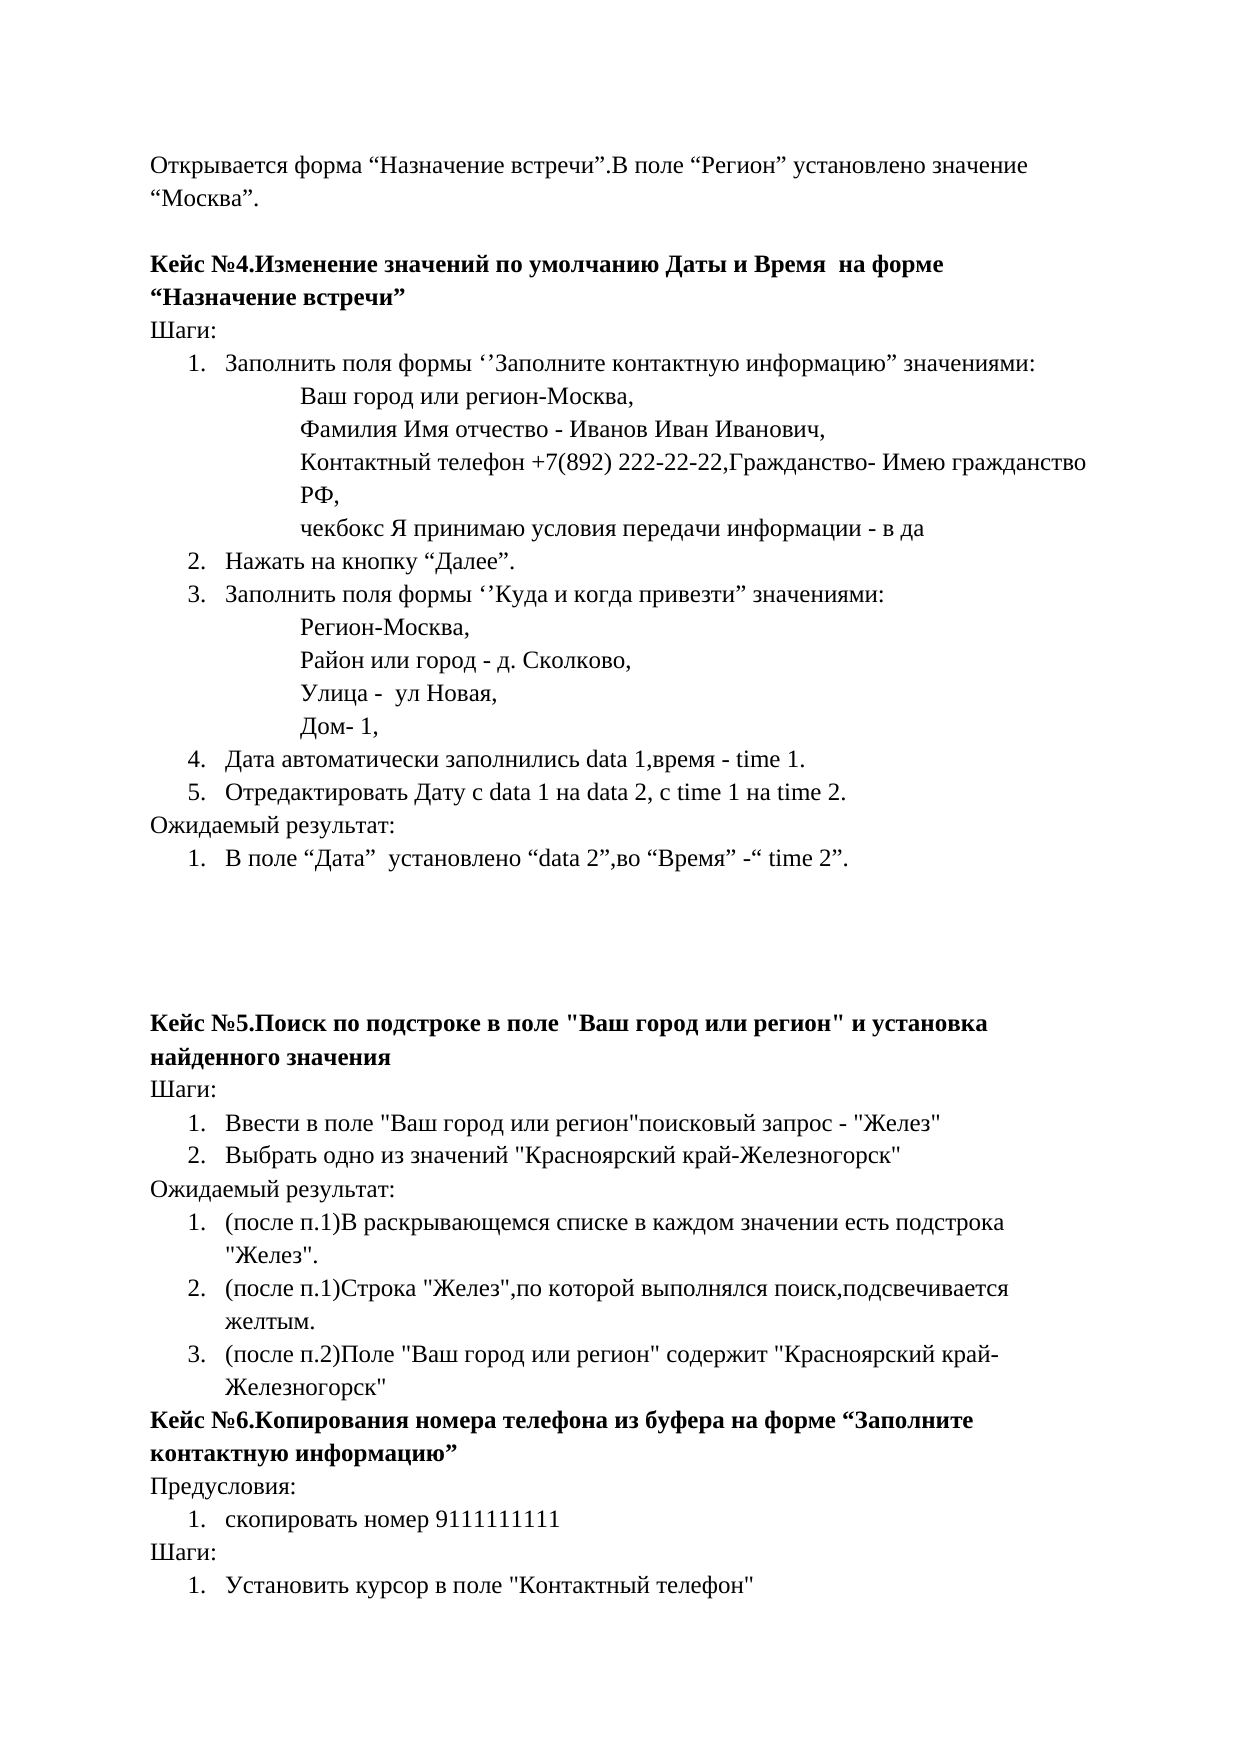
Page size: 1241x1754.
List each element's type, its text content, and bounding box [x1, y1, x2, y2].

text Шаги: [150, 1074, 1090, 1103]
list (после п.1)Строка "Желез",по которой выполнялся поиск,подсвечивается желтым. [187, 1273, 1090, 1334]
text Ожидаемый результат: [150, 1174, 1090, 1202]
text Регион-Москва, [300, 612, 1090, 641]
list Выбрать одно из значений "Красноярский край-Железногорск" [187, 1141, 1090, 1169]
list Заполнить поля формы ‘’Куда и когда привезти” значениями: [187, 579, 1090, 608]
list (после п.2)Поле "Ваш город или регион" содержит "Красноярский край-Железногорск" [187, 1339, 1090, 1401]
text Кейс №4.Изменение значений по умолчанию Даты и Время на форме “Назначение встречи” [150, 249, 1090, 311]
text Дом- 1, [300, 711, 1090, 740]
text Кейс №6.Копирования номера телефона из буфера на форме “Заполните контактную информацию” [150, 1405, 1090, 1467]
text Ожидаемый результат: [150, 810, 1090, 839]
text Район или город - д. Сколково, [300, 645, 1090, 674]
list скопировать номер 9111111111 [187, 1504, 1090, 1533]
text Шаги: [150, 315, 1090, 344]
list Заполнить поля формы ‘’Заполните контактную информацию” значениями: [187, 348, 1090, 377]
list Отредактировать Дату с data 1 на data 2, c time 1 на time 2. [187, 777, 1090, 806]
text Ваш город или регион-Москва, [300, 381, 1090, 410]
text Контактный телефон +7(892) 222-22-22,Гражданство- Имею гражданство РФ, [300, 447, 1090, 509]
list Дата автоматически заполнились data 1,время - time 1. [187, 744, 1090, 773]
list В поле “Дата” установлено “data 2”,во “Время” -“ time 2”. [187, 843, 1090, 872]
text Кейс №5.Поиск по подстроке в поле "Ваш город или регион" и установка найденного значения [150, 1008, 1090, 1070]
list (после п.1)В раскрывающемся списке в каждом значении есть подстрока "Желез". [187, 1207, 1090, 1268]
text Предусловия: [150, 1471, 1090, 1499]
text чекбокс Я принимаю условия передачи информации - в да [300, 513, 1090, 542]
list Нажать на кнопку “Далее”. [187, 546, 1090, 575]
text Открывается форма “Назначение встречи”.В поле “Регион” установлено значение “Москва”. [150, 150, 1090, 212]
list Установить курсор в поле "Контактный телефон" [187, 1570, 1090, 1599]
list Ввести в поле "Ваш город или регион"поисковый запрос - "Желез" [187, 1108, 1090, 1136]
text Шаги: [150, 1537, 1090, 1566]
text Улица - ул Новая, [300, 678, 1090, 707]
text Фамилия Имя отчество - Иванов Иван Иванович, [300, 414, 1090, 443]
